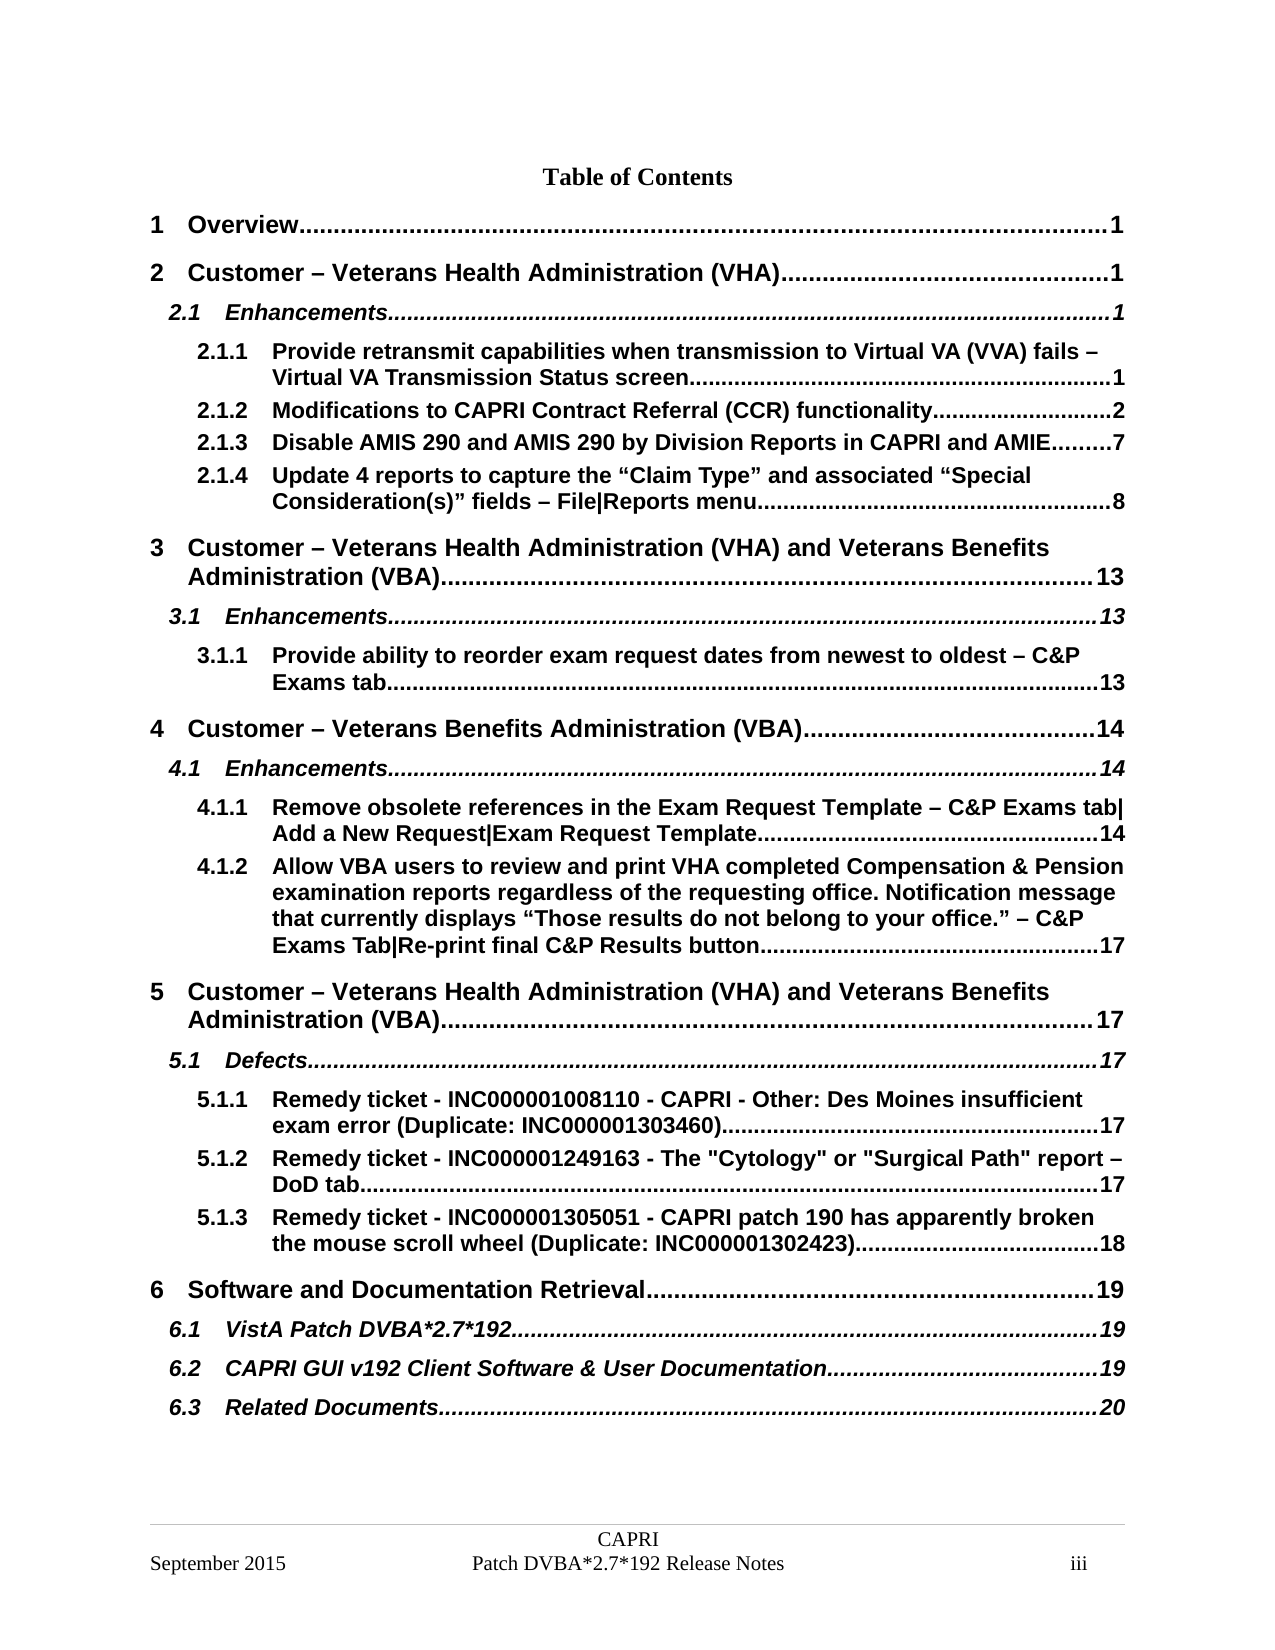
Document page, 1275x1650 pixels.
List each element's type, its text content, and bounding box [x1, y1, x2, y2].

text 4 Customer – Veterans Benefits Administration (VBA) 14 [150, 713, 1125, 742]
text 1 Overview 1 [150, 210, 1125, 239]
text 3.1.1 Provide ability to reorder exam request dates from newest to oldest – C&P Exams tab 13 [197, 642, 1125, 695]
text 6 Software and Documentation Retrieval 19 [150, 1275, 1125, 1304]
text 2.1.4 Update 4 reports to capture the “Claim Type” and associated “Special Consideration(s)” fields – File|Reports menu 8 [197, 462, 1125, 514]
text 6.2 CAPRI GUI v192 Client Software & User Documentation 19 [169, 1355, 1125, 1381]
text 5 Customer – Veterans Health Administration (VHA) and Veterans Benefits Administration (VBA) 17 [150, 977, 1125, 1034]
text 6.3 Related Documents 20 [169, 1394, 1125, 1420]
text 5.1.2 Remedy ticket - INC000001249163 - The "Cytology" or "Surgical Path" report – DoD tab 17 [197, 1144, 1125, 1197]
text 6.1 VistA Patch DVBA*2.7*192 19 [169, 1316, 1125, 1343]
text 3.1 Enhancements 13 [169, 603, 1125, 629]
text 5.1.3 Remedy ticket - INC000001305051 - CAPRI patch 190 has apparently broken the mouse scroll wheel (Duplicate: INC000001302423) 18 [197, 1203, 1125, 1256]
text 5.1.1 Remedy ticket - INC000001008110 - CAPRI - Other: Des Moines insufficient exam error (Duplicate: INC000001303460) 17 [197, 1086, 1125, 1138]
text 2.1.2 Modifications to CAPRI Contract Referral (CCR) functionality 2 [197, 397, 1125, 423]
text 4.1 Enhancements 14 [169, 755, 1125, 781]
text 2.1.1 Provide retransmit capabilities when transmission to Virtual VA (VVA) fails – Virtual VA Transmission Status screen 1 [197, 338, 1125, 390]
text 2.1.3 Disable AMIS 290 and AMIS 290 by Division Reports in CAPRI and AMIE 7 [197, 429, 1125, 456]
text 3 Customer – Veterans Health Administration (VHA) and Veterans Benefits Administration (VBA) 13 [150, 533, 1125, 591]
text 4.1.2 Allow VBA users to review and print VHA completed Compensation & Pension examination reports regardless of the requesting office. Notification message that currently displays “Those results do not belong to your office.” – C&P Exams Tab|Re-print final C&P Results button 17 [197, 853, 1125, 958]
text 2 Customer – Veterans Health Administration (VHA) 1 [150, 257, 1125, 286]
text 2.1 Enhancements 1 [169, 299, 1125, 325]
title Table of Contents [150, 162, 1125, 191]
text 5.1 Defects 17 [169, 1047, 1125, 1073]
text 4.1.1 Remove obsolete references in the Exam Request Template – C&P Exams tab|Add a New Request|Exam Request Template 14 [197, 794, 1125, 846]
